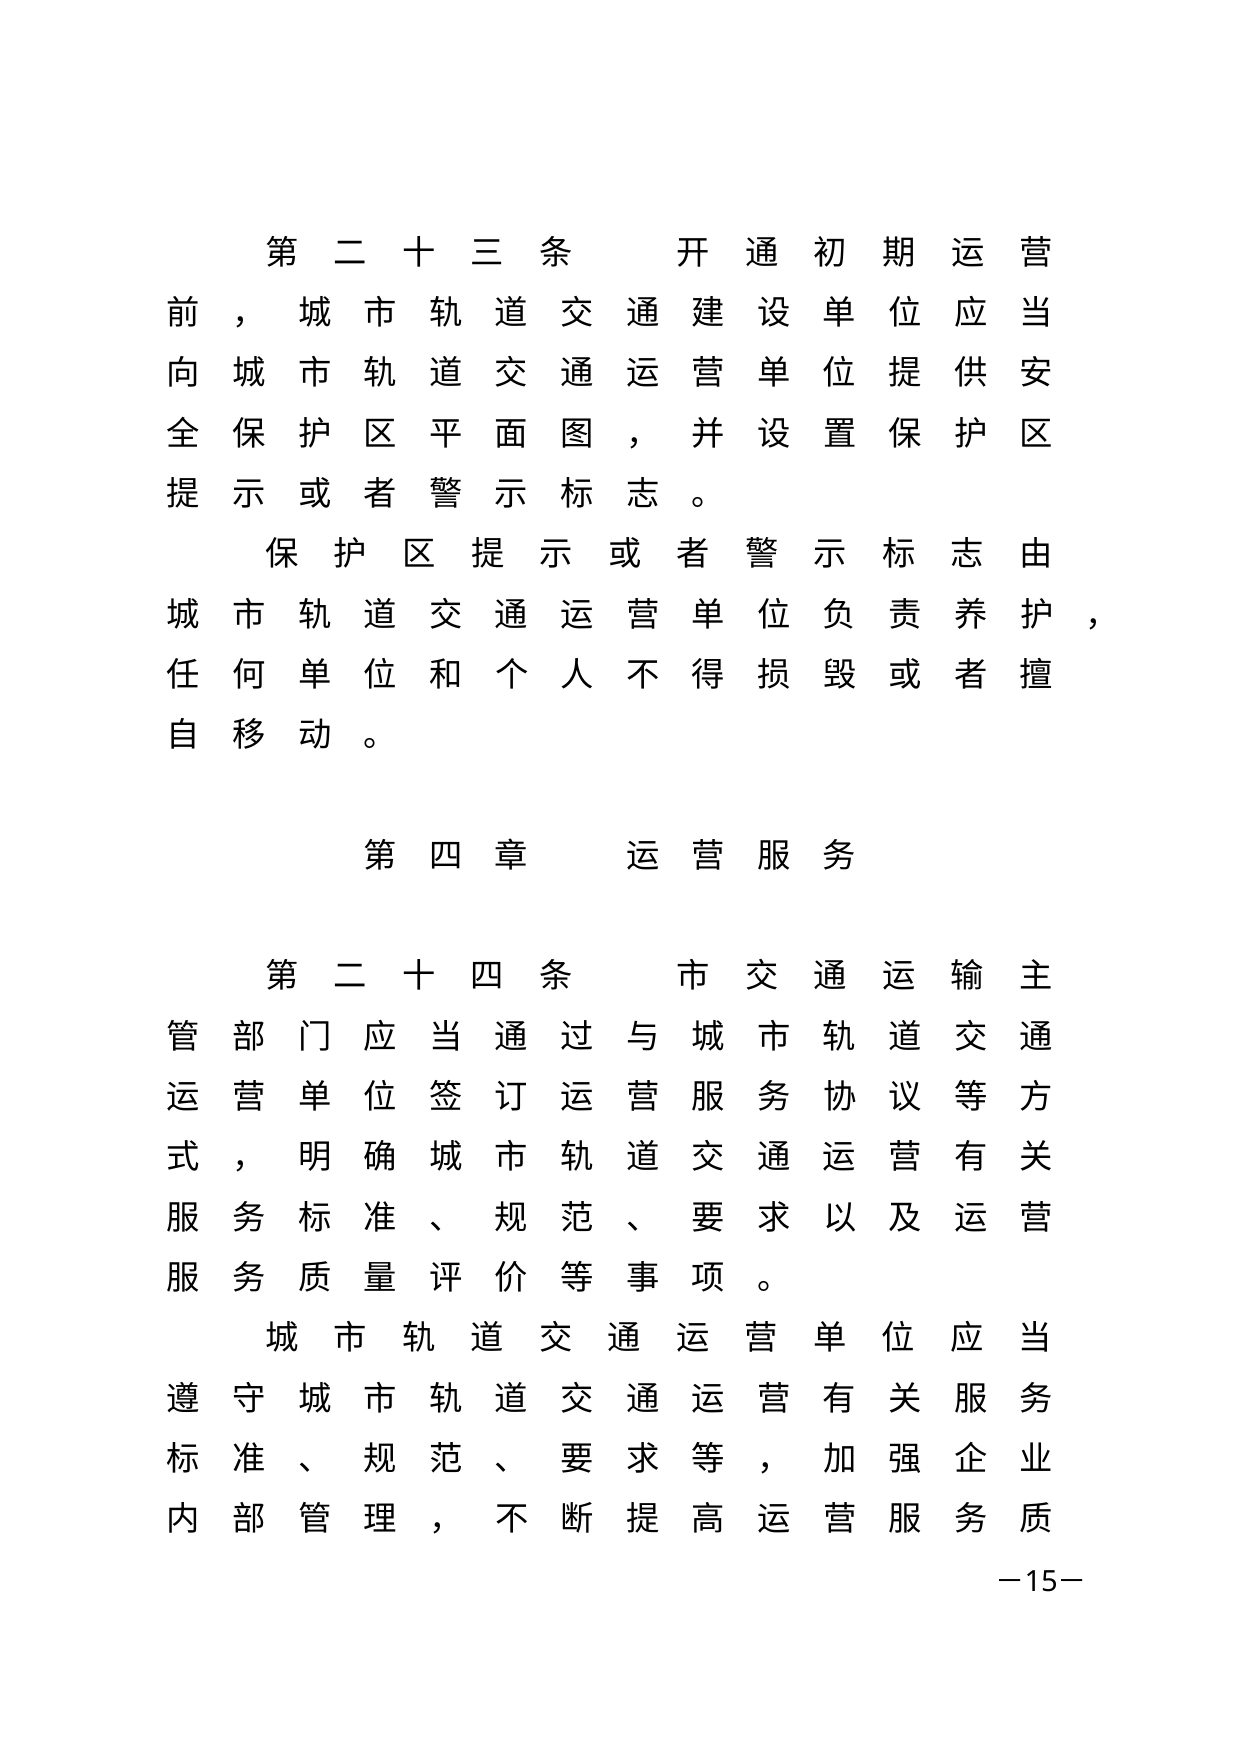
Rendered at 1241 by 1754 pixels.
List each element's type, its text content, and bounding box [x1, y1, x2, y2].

text 城市轨道交通运营单位应当遵守城市轨道交通运营有关服务标准、规范、要求等，加强企业内部管理，不断提高运营服务质量和效率。 [167, 1305, 1085, 1546]
text 保护区提示或者警示标志由城市轨道交通运营单位负责养护，任何单位和个人不得损毁或者擅自移动。 [167, 521, 1085, 762]
text 第二十三条 开通初期运营前，城市轨道交通建设单位应当向城市轨道交通运营单位提供安全保护区平面图，并设置保护区提示或者警示标志。 [167, 219, 1085, 521]
text 第四章 运营服务 [167, 823, 1085, 883]
text 第二十四条 市交通运输主管部门应当通过与城市轨道交通运营单位签订运营服务协议等方式，明确城市轨道交通运营有关服务标准、规范、要求以及运营服务质量评价等事项。 [167, 943, 1085, 1305]
